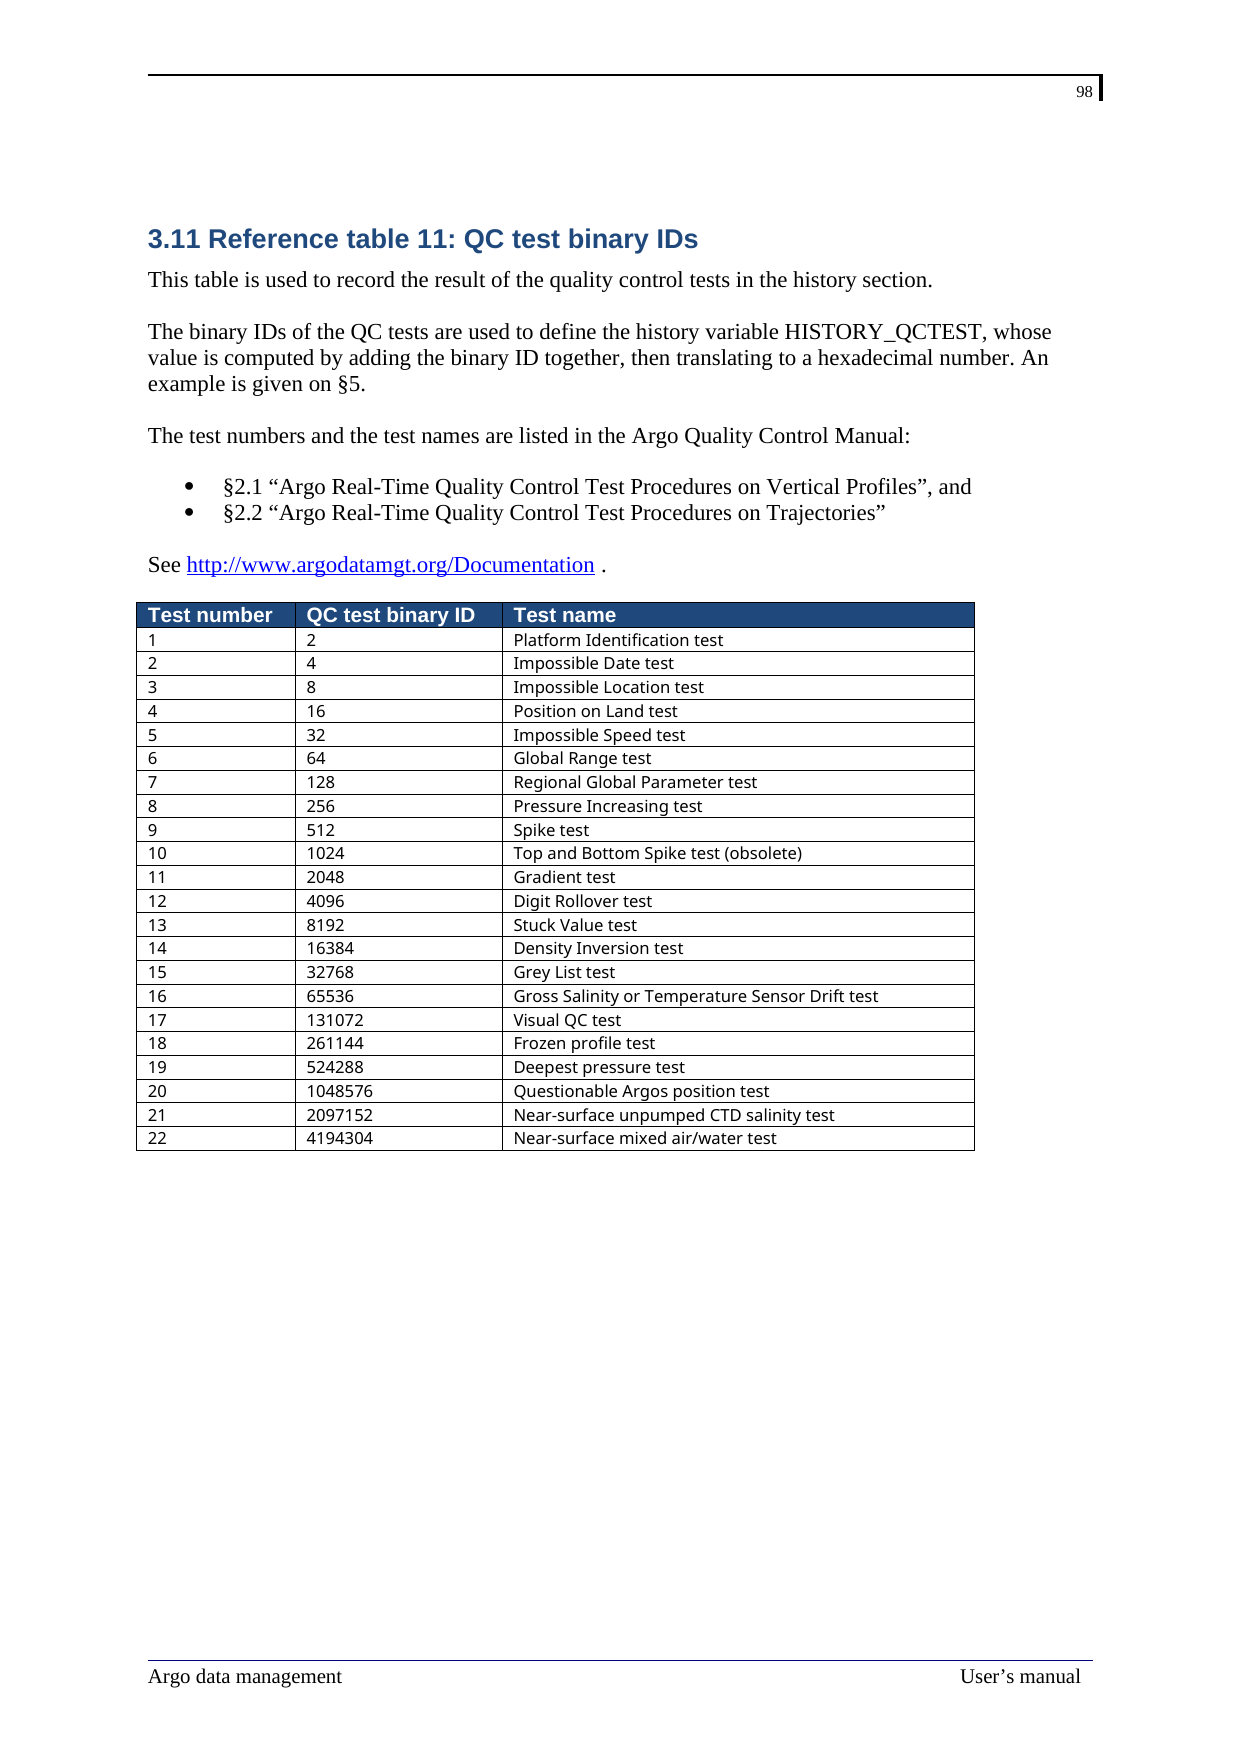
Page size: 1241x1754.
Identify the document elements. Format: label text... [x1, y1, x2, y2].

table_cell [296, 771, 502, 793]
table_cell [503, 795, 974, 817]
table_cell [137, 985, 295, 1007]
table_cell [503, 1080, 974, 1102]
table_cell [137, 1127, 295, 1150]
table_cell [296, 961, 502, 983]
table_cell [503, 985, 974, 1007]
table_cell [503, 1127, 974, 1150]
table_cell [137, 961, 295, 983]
text The test numbers and the test names are listed in the Argo Quality Control Manual: [148, 422, 1093, 448]
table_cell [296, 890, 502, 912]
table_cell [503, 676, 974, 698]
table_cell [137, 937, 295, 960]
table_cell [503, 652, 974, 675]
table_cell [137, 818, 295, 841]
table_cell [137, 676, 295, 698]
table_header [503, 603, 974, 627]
subtitle Reference table 11: QC test binary IDs [148, 223, 1093, 254]
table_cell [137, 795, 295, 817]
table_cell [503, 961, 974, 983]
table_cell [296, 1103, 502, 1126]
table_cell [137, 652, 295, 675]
list §2.2 “Argo Real-Time Quality Control Test Procedures on Trajectories” [185, 499, 1093, 526]
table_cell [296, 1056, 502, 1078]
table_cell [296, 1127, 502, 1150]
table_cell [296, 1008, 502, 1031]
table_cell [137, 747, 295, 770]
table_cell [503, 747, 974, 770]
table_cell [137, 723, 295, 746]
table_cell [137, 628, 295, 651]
text The binary IDs of the QC tests are used to define the history variable HISTORY_QCTEST, whose value is computed by adding the binary ID together, then translating to a hexadecimal number. An example is given on §5. [148, 318, 1093, 397]
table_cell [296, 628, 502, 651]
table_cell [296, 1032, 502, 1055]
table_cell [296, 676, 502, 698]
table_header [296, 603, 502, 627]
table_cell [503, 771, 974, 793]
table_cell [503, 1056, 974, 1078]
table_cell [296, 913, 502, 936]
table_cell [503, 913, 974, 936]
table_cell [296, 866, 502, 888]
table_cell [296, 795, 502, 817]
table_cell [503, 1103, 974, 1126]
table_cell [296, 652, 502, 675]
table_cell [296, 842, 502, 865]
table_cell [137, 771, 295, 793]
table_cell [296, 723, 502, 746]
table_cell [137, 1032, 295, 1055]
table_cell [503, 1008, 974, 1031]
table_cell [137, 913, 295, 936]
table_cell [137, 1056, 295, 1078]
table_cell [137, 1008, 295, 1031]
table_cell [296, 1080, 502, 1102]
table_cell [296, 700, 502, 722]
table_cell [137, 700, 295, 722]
text This table is used to record the result of the quality control tests in the history section. [148, 266, 1093, 293]
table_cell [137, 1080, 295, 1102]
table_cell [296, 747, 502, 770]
list §2.1 “Argo Real-Time Quality Control Test Procedures on Vertical Profiles”, and [185, 473, 1093, 499]
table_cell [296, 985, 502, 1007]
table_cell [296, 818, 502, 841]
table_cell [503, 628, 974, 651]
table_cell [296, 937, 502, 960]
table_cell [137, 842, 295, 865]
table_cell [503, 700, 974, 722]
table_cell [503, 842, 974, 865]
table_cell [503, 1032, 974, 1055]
text See http://www.argodatamgt.org/Documentation . [148, 551, 1093, 577]
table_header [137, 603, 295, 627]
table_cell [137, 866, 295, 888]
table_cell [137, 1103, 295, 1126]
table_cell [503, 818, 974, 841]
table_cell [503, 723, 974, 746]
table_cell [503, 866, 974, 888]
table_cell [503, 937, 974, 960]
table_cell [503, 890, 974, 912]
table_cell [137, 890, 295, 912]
